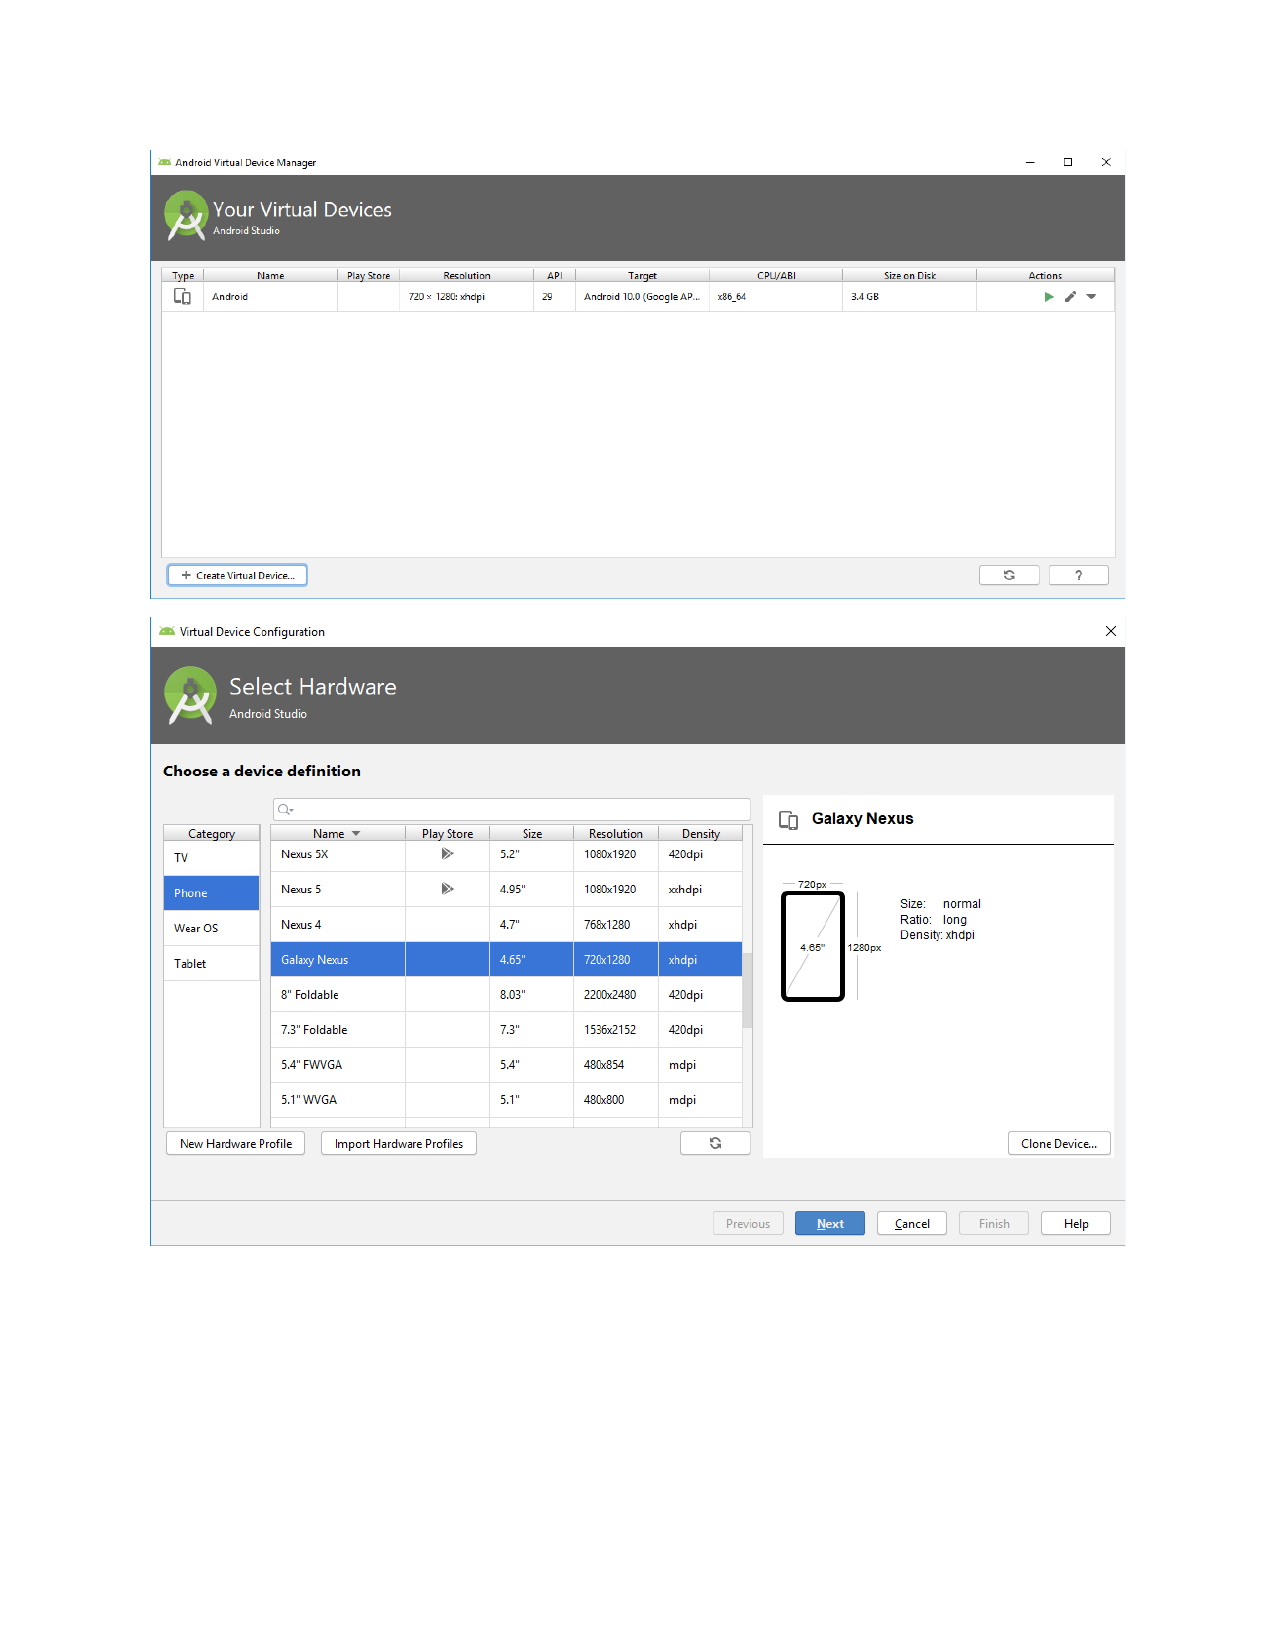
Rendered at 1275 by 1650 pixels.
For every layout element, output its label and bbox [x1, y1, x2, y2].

picture [150, 150, 1125, 599]
picture [150, 617, 1125, 1246]
